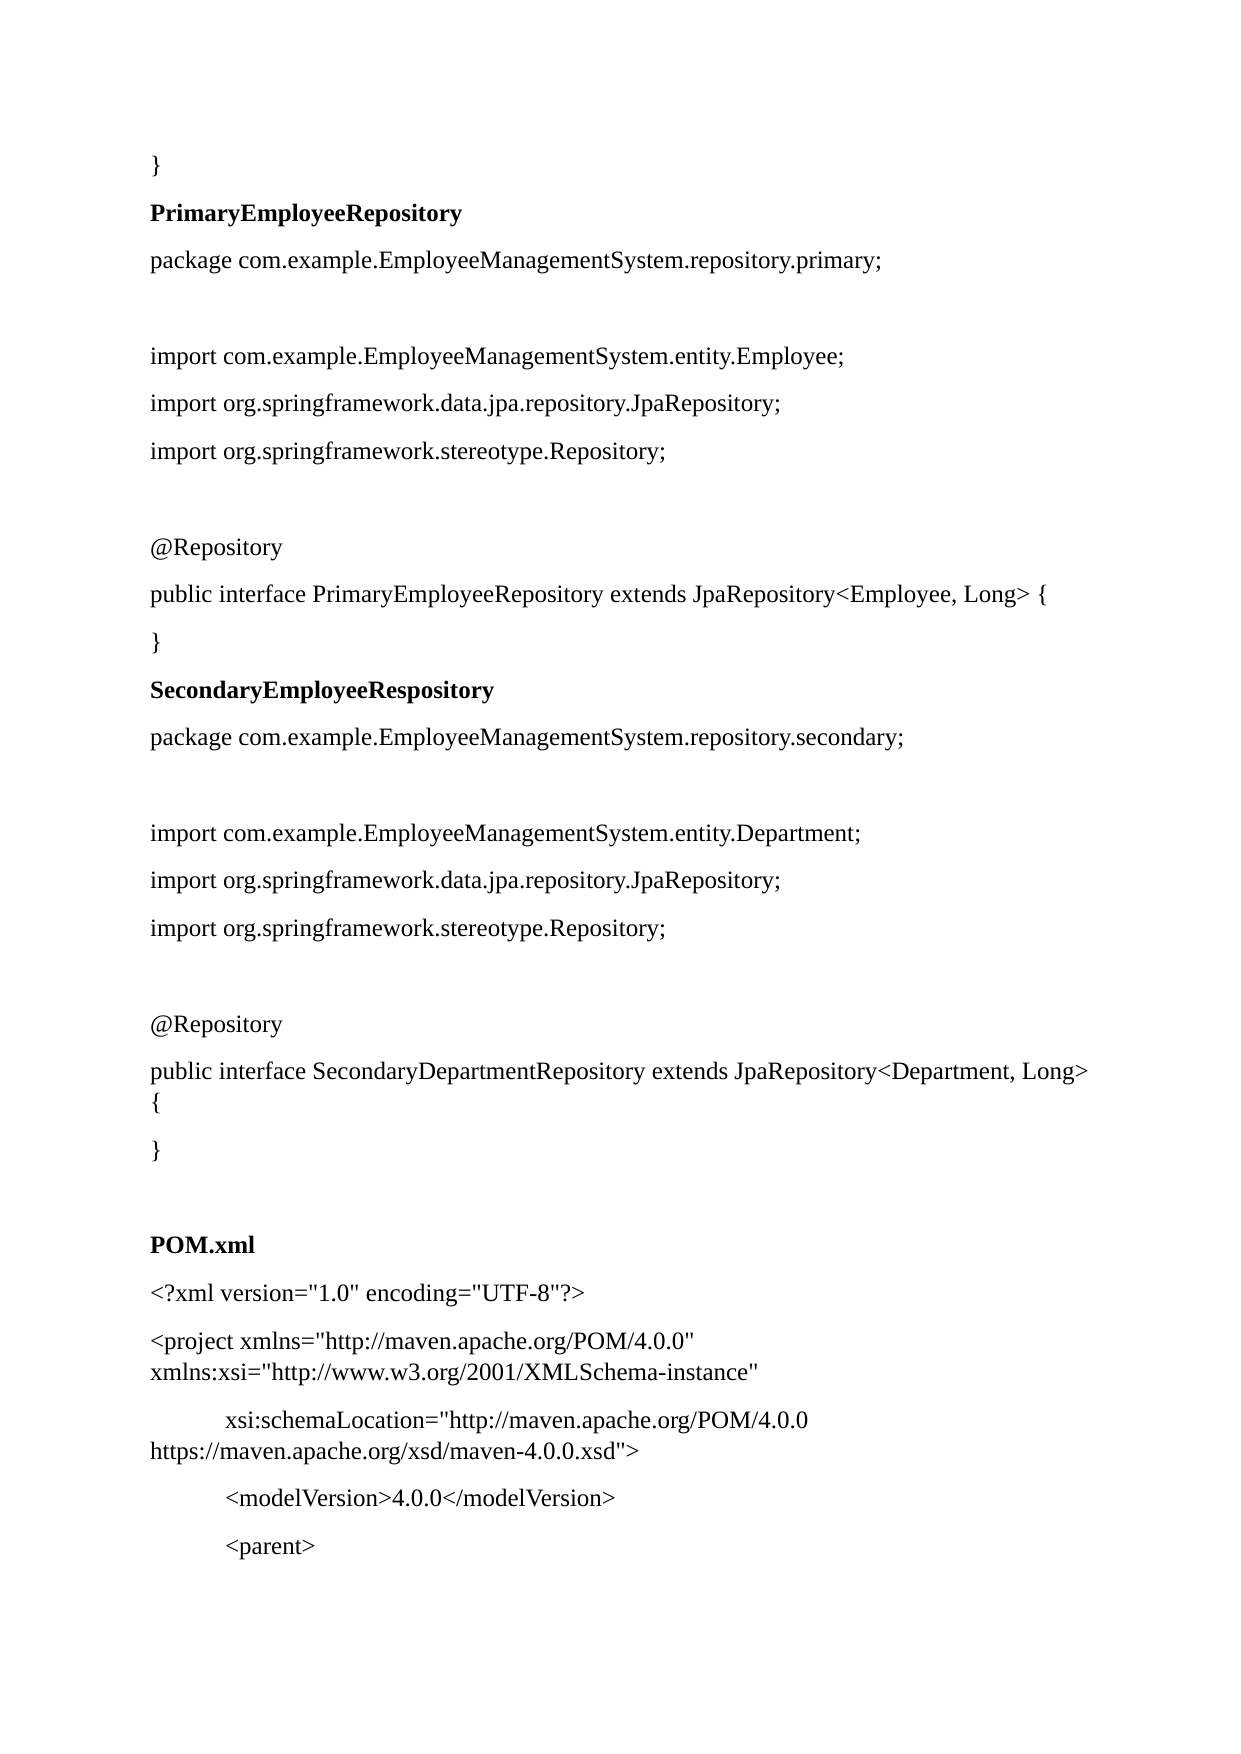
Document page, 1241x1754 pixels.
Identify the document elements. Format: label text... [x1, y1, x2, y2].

text xsi:schemaLocation="http://maven.apache.org/POM/4.0.0 https://maven.apache.org/xsd/maven-4.0.0.xsd"> [150, 1405, 1090, 1464]
text @Repository [150, 1009, 1090, 1037]
text PrimaryEmployeeRepository [150, 198, 1090, 226]
text } [150, 150, 1090, 179]
text public interface PrimaryEmployeeRepository extends JpaRepository<Employee, Long> { [150, 579, 1090, 608]
text } [150, 1135, 1090, 1164]
text package com.example.EmployeeManagementSystem.repository.primary; [150, 245, 1090, 274]
text import org.springframework.data.jpa.repository.JpaRepository; [150, 388, 1090, 417]
text <parent> [150, 1531, 1090, 1560]
text } [150, 627, 1090, 656]
text public interface SecondaryDepartmentRepository extends JpaRepository<Department, Long> { [150, 1056, 1090, 1116]
text @Repository [150, 532, 1090, 560]
text import org.springframework.stereotype.Repository; [150, 436, 1090, 465]
text SecondaryEmployeeRespository [150, 675, 1090, 703]
text import org.springframework.data.jpa.repository.JpaRepository; [150, 866, 1090, 894]
text <?xml version="1.0" encoding="UTF-8"?> [150, 1278, 1090, 1307]
text import com.example.EmployeeManagementSystem.entity.Department; [150, 818, 1090, 847]
text <project xmlns="http://maven.apache.org/POM/4.0.0" xmlns:xsi="http://www.w3.org/2001/XMLSchema-instance" [150, 1326, 1090, 1386]
text POM.xml [150, 1231, 1090, 1259]
text <modelVersion>4.0.0</modelVersion> [150, 1483, 1090, 1512]
text import org.springframework.stereotype.Repository; [150, 913, 1090, 942]
text import com.example.EmployeeManagementSystem.entity.Employee; [150, 341, 1090, 369]
text package com.example.EmployeeManagementSystem.repository.secondary; [150, 722, 1090, 751]
